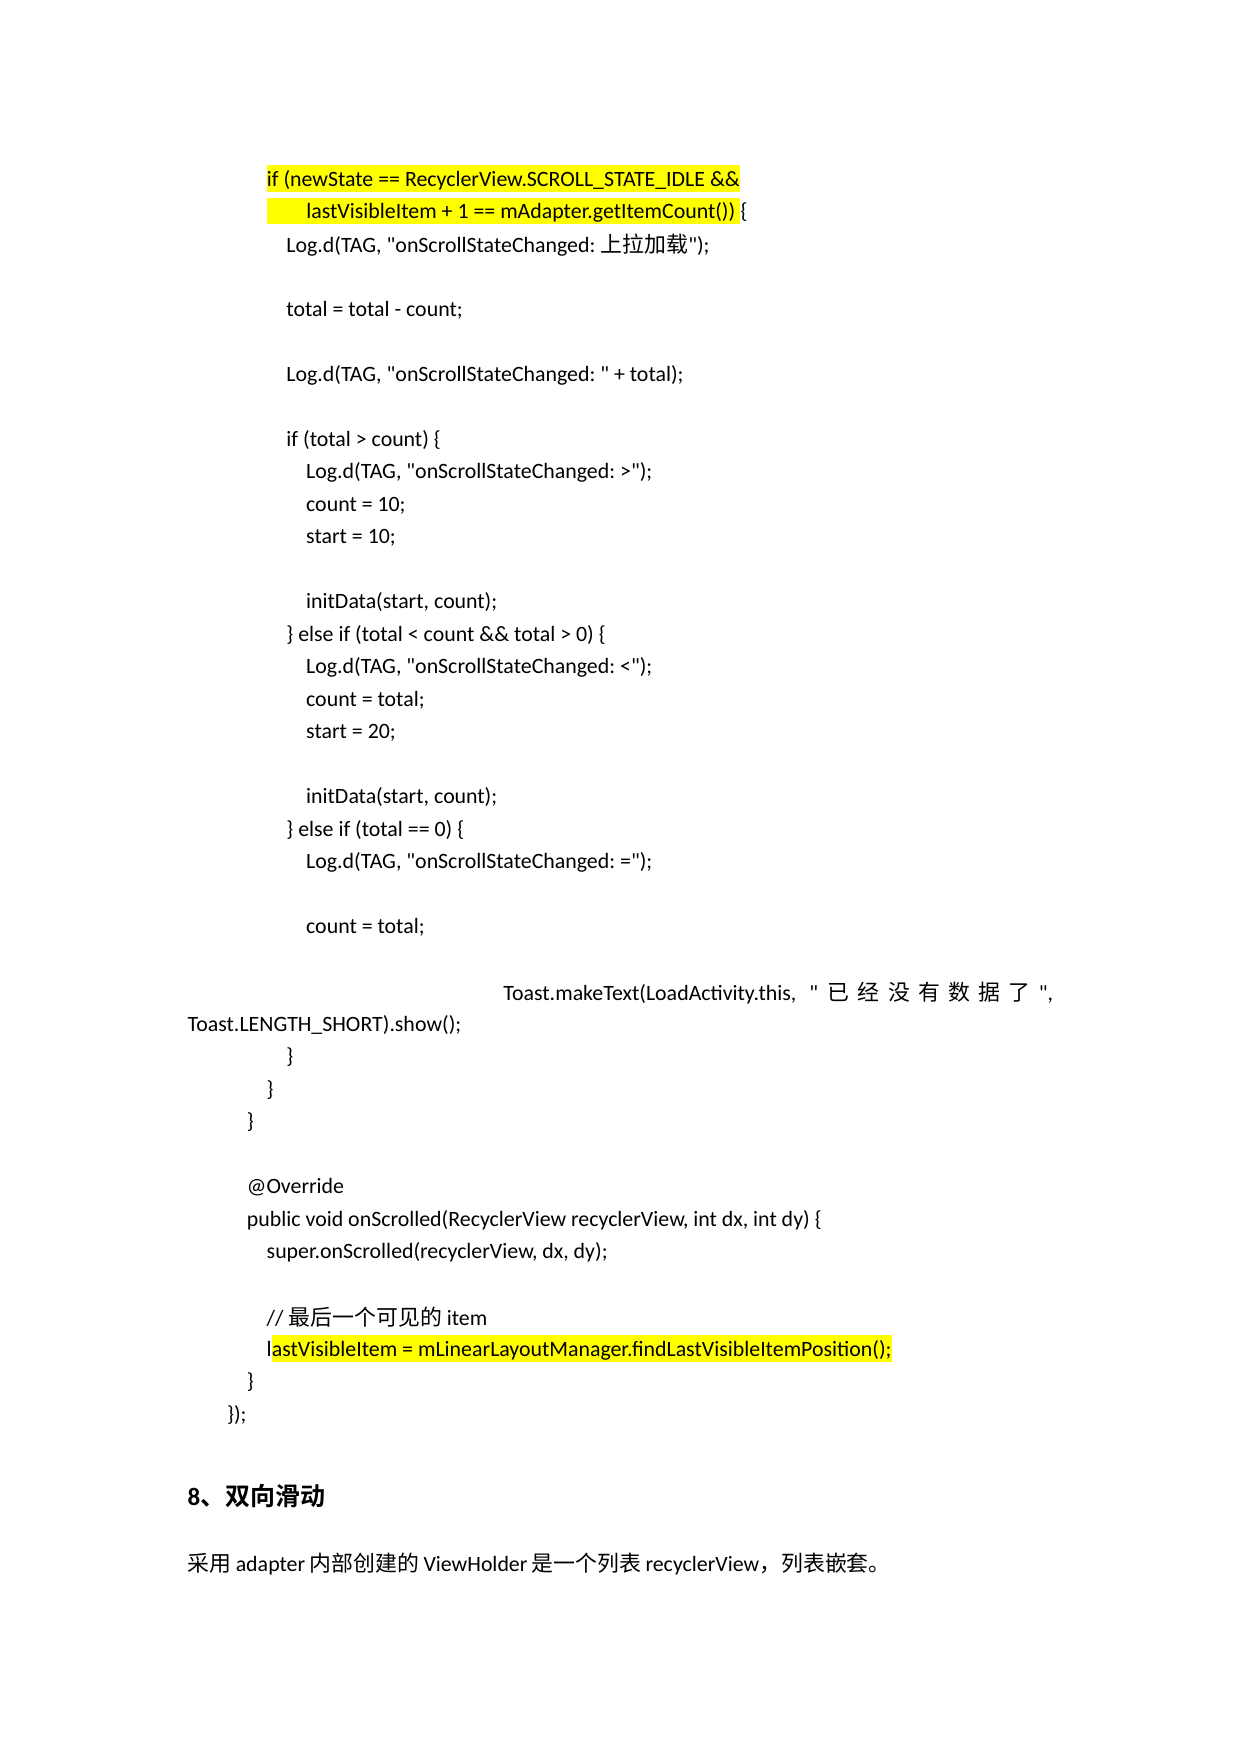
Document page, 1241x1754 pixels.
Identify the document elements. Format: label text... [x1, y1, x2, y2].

list } [187, 1039, 1053, 1072]
list Log.d(TAG, "onScrollStateChanged: ="); [187, 844, 1053, 877]
list @Override [187, 1169, 1053, 1202]
list Log.d(TAG, "onScrollStateChanged: 上拉加载"); [187, 227, 1053, 259]
subtitle 8、双向滑动 [187, 1462, 1053, 1527]
list lastVisibleItem + 1 == mAdapter.getItemCount()) { [187, 194, 1053, 227]
list initData(start, count); [187, 584, 1053, 617]
list if (newState == RecyclerView.SCROLL_STATE_IDLE && [187, 162, 1053, 194]
list } [187, 1104, 1053, 1137]
list Log.d(TAG, "onScrollStateChanged: >"); [187, 454, 1053, 487]
list 采用adapter内部创建的ViewHolder是一个列表recyclerView，列表嵌套。 [187, 1545, 1053, 1578]
list // 最后一个可见的 item [187, 1299, 1053, 1332]
list } else if (total < count && total > 0) { [187, 617, 1053, 649]
list count = 10; [187, 487, 1053, 519]
list } [187, 1364, 1053, 1397]
list count = total; [187, 682, 1053, 714]
list } [187, 1072, 1053, 1104]
list lastVisibleItem = mLinearLayoutManager.findLastVisibleItemPosition(); [187, 1332, 1053, 1364]
list if (total > count) { [187, 422, 1053, 454]
list count = total; [187, 909, 1053, 942]
list initData(start, count); [187, 779, 1053, 812]
list start = 10; [187, 519, 1053, 552]
list } else if (total == 0) { [187, 812, 1053, 844]
list Toast.makeText(LoadActivity.this, "已经没有数据了", Toast.LENGTH_SHORT).show(); [187, 974, 1053, 1039]
list Log.d(TAG, "onScrollStateChanged: " + total); [187, 357, 1053, 389]
list }); [187, 1397, 1053, 1429]
list public void onScrolled(RecyclerView recyclerView, int dx, int dy) { [187, 1202, 1053, 1234]
list super.onScrolled(recyclerView, dx, dy); [187, 1234, 1053, 1267]
list start = 20; [187, 714, 1053, 747]
list total = total - count; [187, 292, 1053, 324]
list Log.d(TAG, "onScrollStateChanged: <"); [187, 649, 1053, 682]
